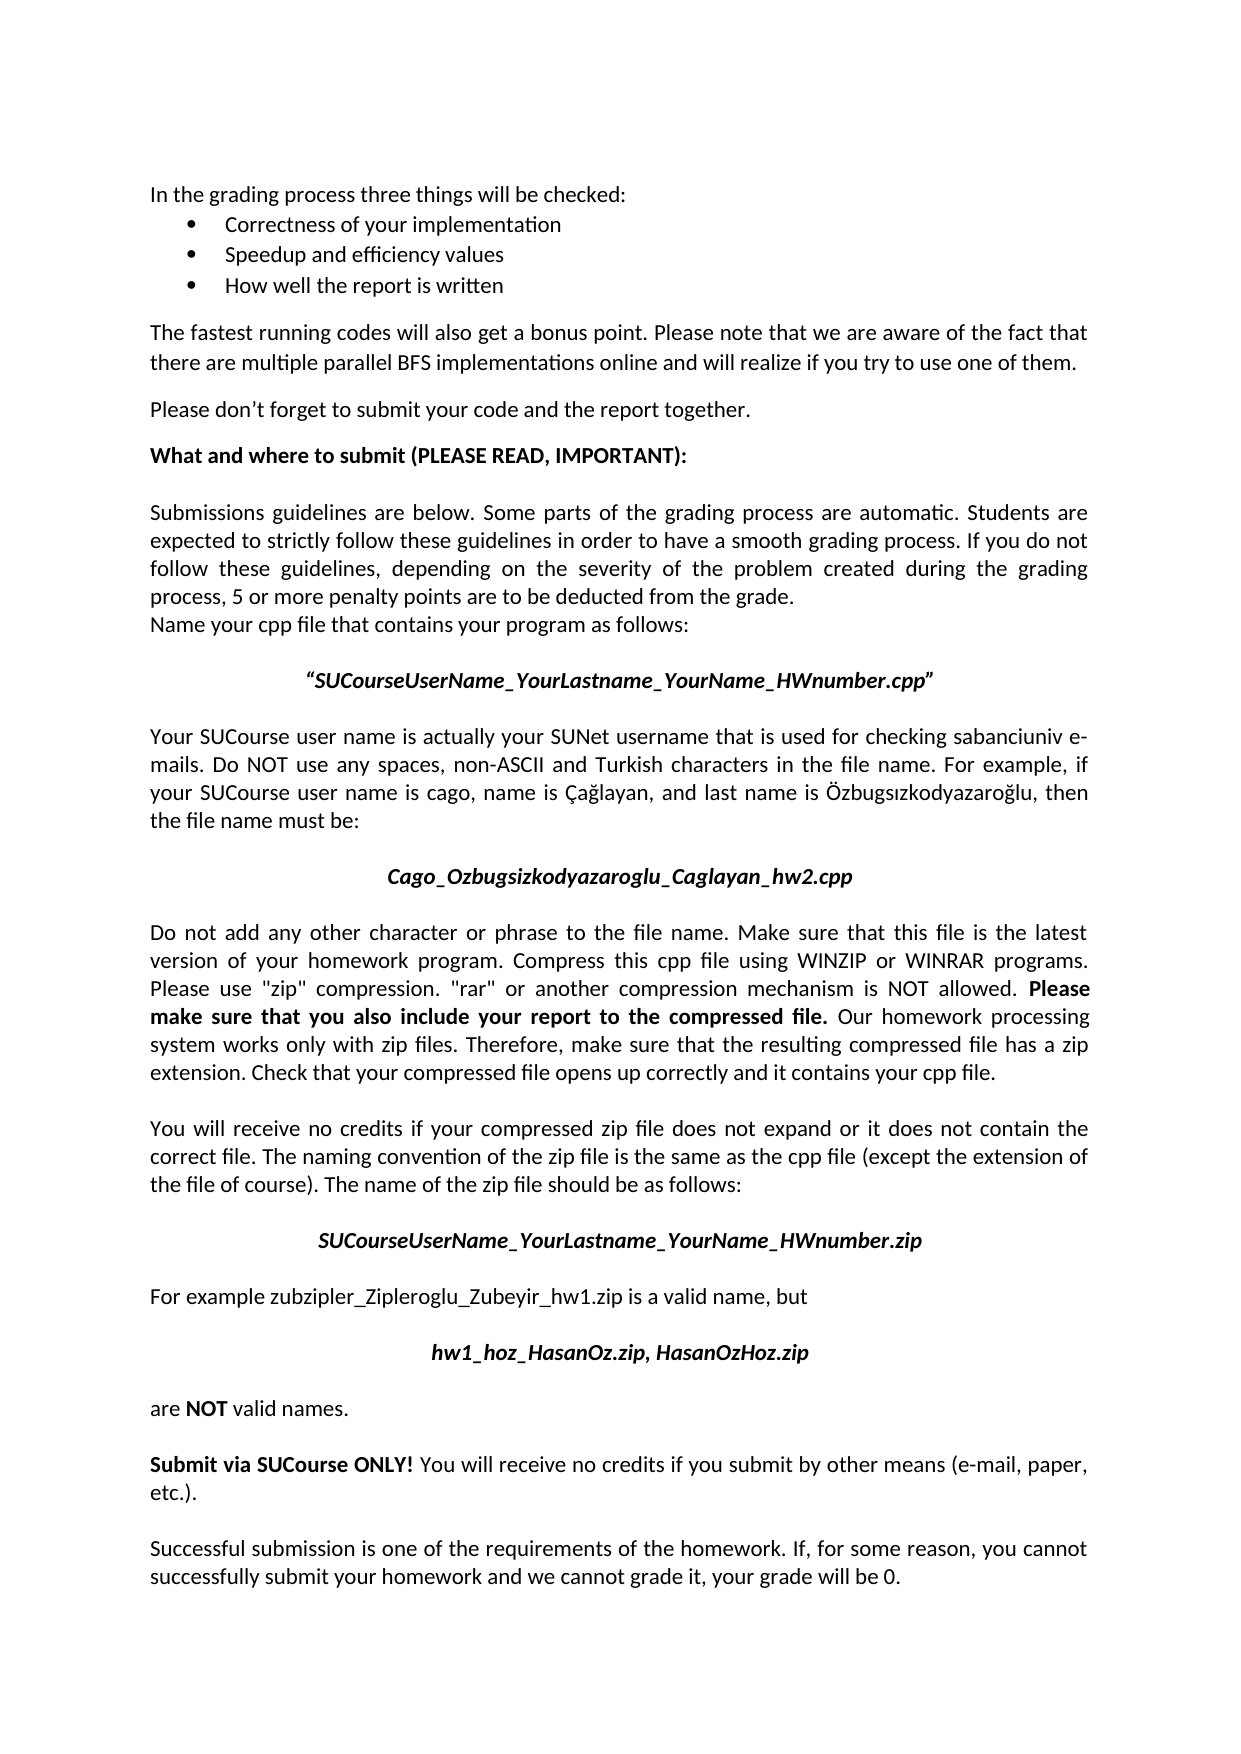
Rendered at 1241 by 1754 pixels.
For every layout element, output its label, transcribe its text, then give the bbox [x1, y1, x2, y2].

text Name your cpp file that contains your program as follows: [150, 610, 1090, 638]
list How well the report is written [187, 271, 1090, 299]
text “SUCourseUserName_YourLastname_YourName_HWnumber.cpp” [150, 666, 1090, 694]
list Correctness of your implementation [187, 210, 1090, 238]
list In the grading process three things will be checked: [150, 180, 1090, 208]
text Submissions guidelines are below. Some parts of the grading process are automatic. Students are expected to strictly follow these guidelines in order to have a smooth grading process. If you do not follow these guidelines, depending on the severity of the problem created during the grading process, 5 or more penalty points are to be deducted from the grade. [150, 498, 1090, 610]
text You will receive no credits if your compressed zip file does not expand or it does not contain the correct file. The naming convention of the zip file is the same as the cpp file (except the extension of the file of course). The name of the zip file should be as follows: [150, 1114, 1090, 1198]
text For example zubzipler_Zipleroglu_Zubeyir_hw1.zip is a valid name, but [150, 1282, 1090, 1310]
text Cago_Ozbugsizkodyazaroglu_Caglayan_hw2.cpp [150, 862, 1090, 890]
text SUCourseUserName_YourLastname_YourName_HWnumber.zip [150, 1226, 1090, 1254]
text Your SUCourse user name is actually your SUNet username that is used for checking sabanciuniv e-mails. Do NOT use any spaces, non-ASCII and Turkish characters in the file name. For example, if your SUCourse user name is cago, name is Çağlayan, and last name is Özbugsızkodyazaroğlu, then the file name must be: [150, 722, 1090, 834]
text hw1_hoz_HasanOz.zip, HasanOzHoz.zip [150, 1338, 1090, 1366]
text The fastest running codes will also get a bonus point. Please note that we are aware of the fact that there are multiple parallel BFS implementations online and will realize if you try to use one of them. [150, 318, 1090, 376]
text What and where to submit (PLEASE READ, IMPORTANT): [150, 442, 1090, 470]
text Successful submission is one of the requirements of the homework. If, for some reason, you cannot successfully submit your homework and we cannot grade it, your grade will be 0. [150, 1534, 1090, 1591]
text Please don’t forget to submit your code and the report together. [150, 395, 1090, 423]
text Do not add any other character or phrase to the file name. Make sure that this file is the latest version of your homework program. Compress this cpp file using WINZIP or WINRAR programs. Please use "zip" compression. "rar" or another compression mechanism is NOT allowed. Please make sure that you also include your report to the compressed file. Our homework processing system works only with zip files. Therefore, make sure that the resulting compressed file has a zip extension. Check that your compressed file opens up correctly and it contains your cpp file. [150, 918, 1090, 1086]
list Speedup and efficiency values [187, 241, 1090, 269]
text Submit via SUCourse ONLY! You will receive no credits if you submit by other means (e-mail, paper, etc.). [150, 1450, 1090, 1506]
text are NOT valid names. [150, 1394, 1090, 1422]
